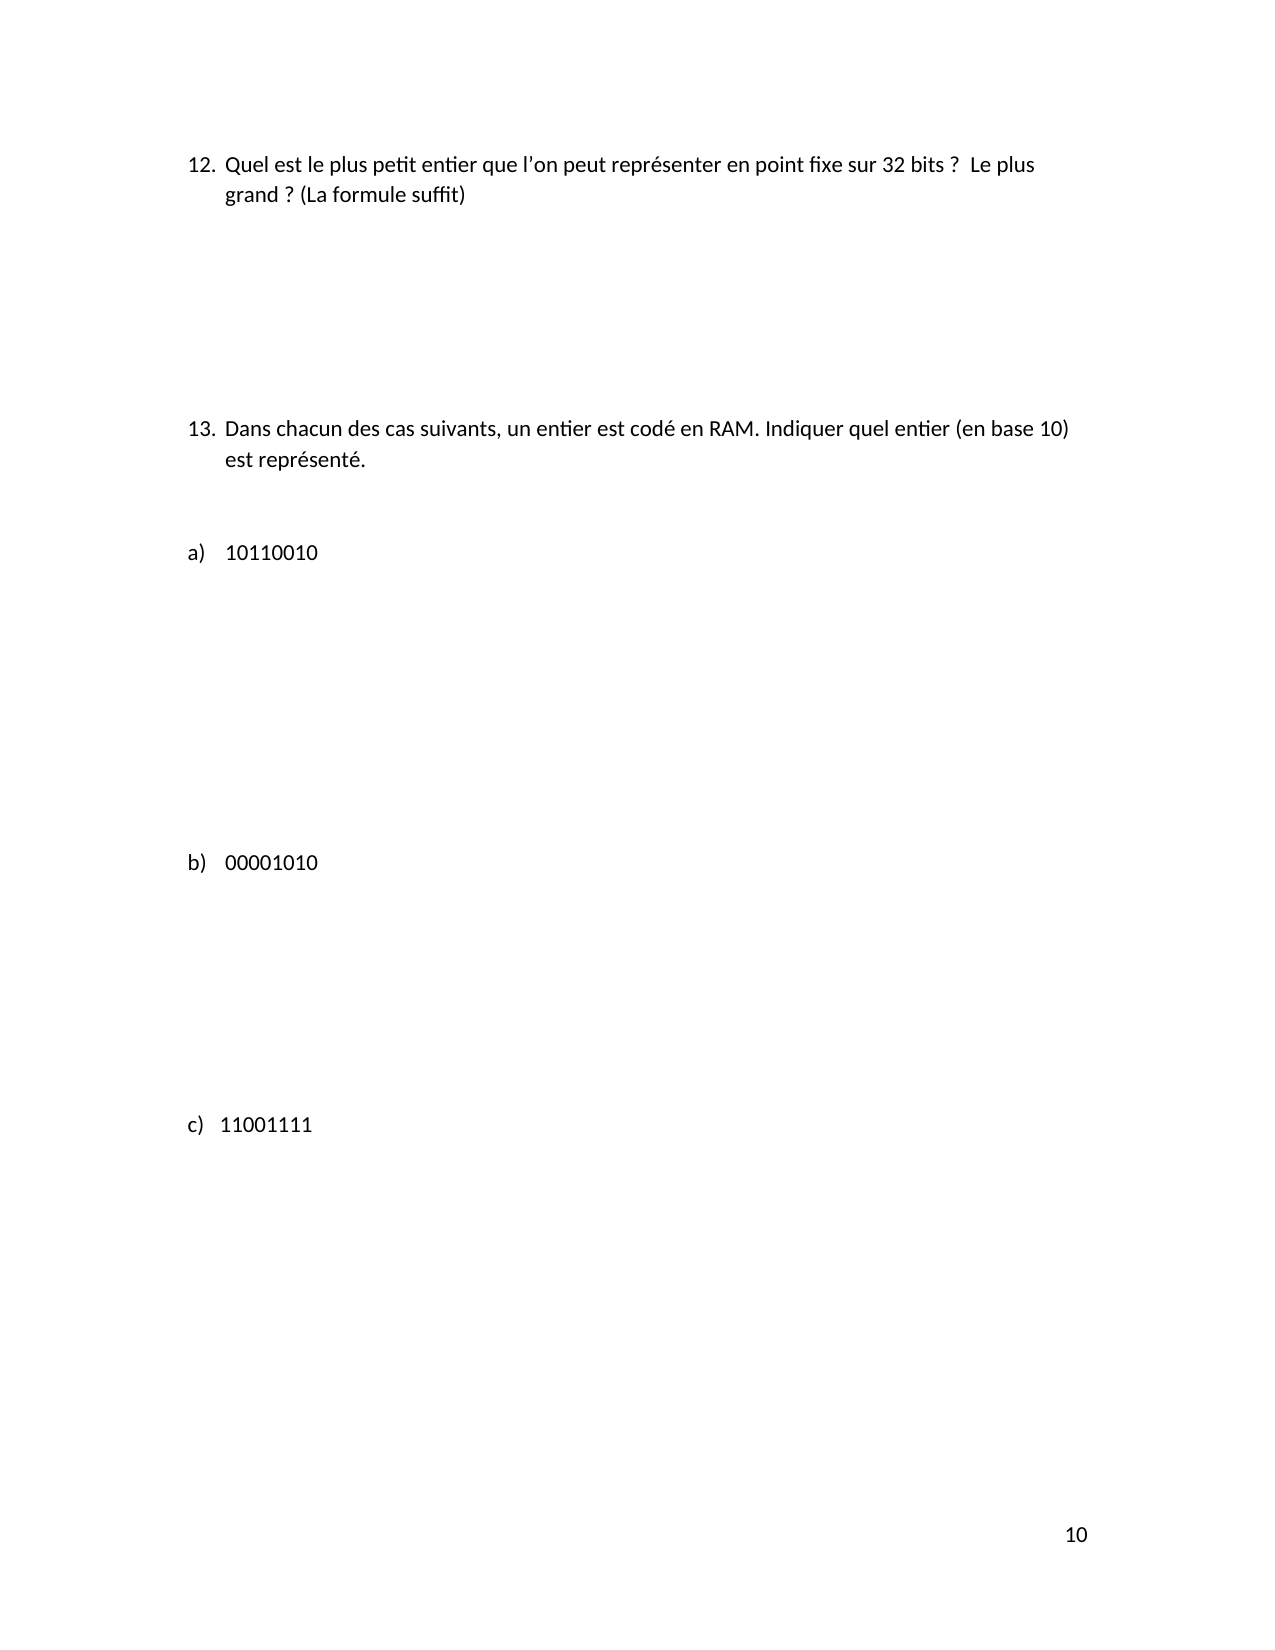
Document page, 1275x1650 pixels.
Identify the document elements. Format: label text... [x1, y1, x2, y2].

text c) 11001111 [187, 1110, 1087, 1138]
list 00001010 [187, 848, 1087, 876]
list Quel est le plus petit entier que l’on peut représenter en point fixe sur 32 bits ? Le plus grand ? (La formule suffit) [187, 150, 1087, 208]
list 10110010 [187, 538, 1087, 567]
list Dans chacun des cas suivants, un entier est codé en RAM. Indiquer quel entier (en base 10) est représenté. [187, 414, 1087, 473]
